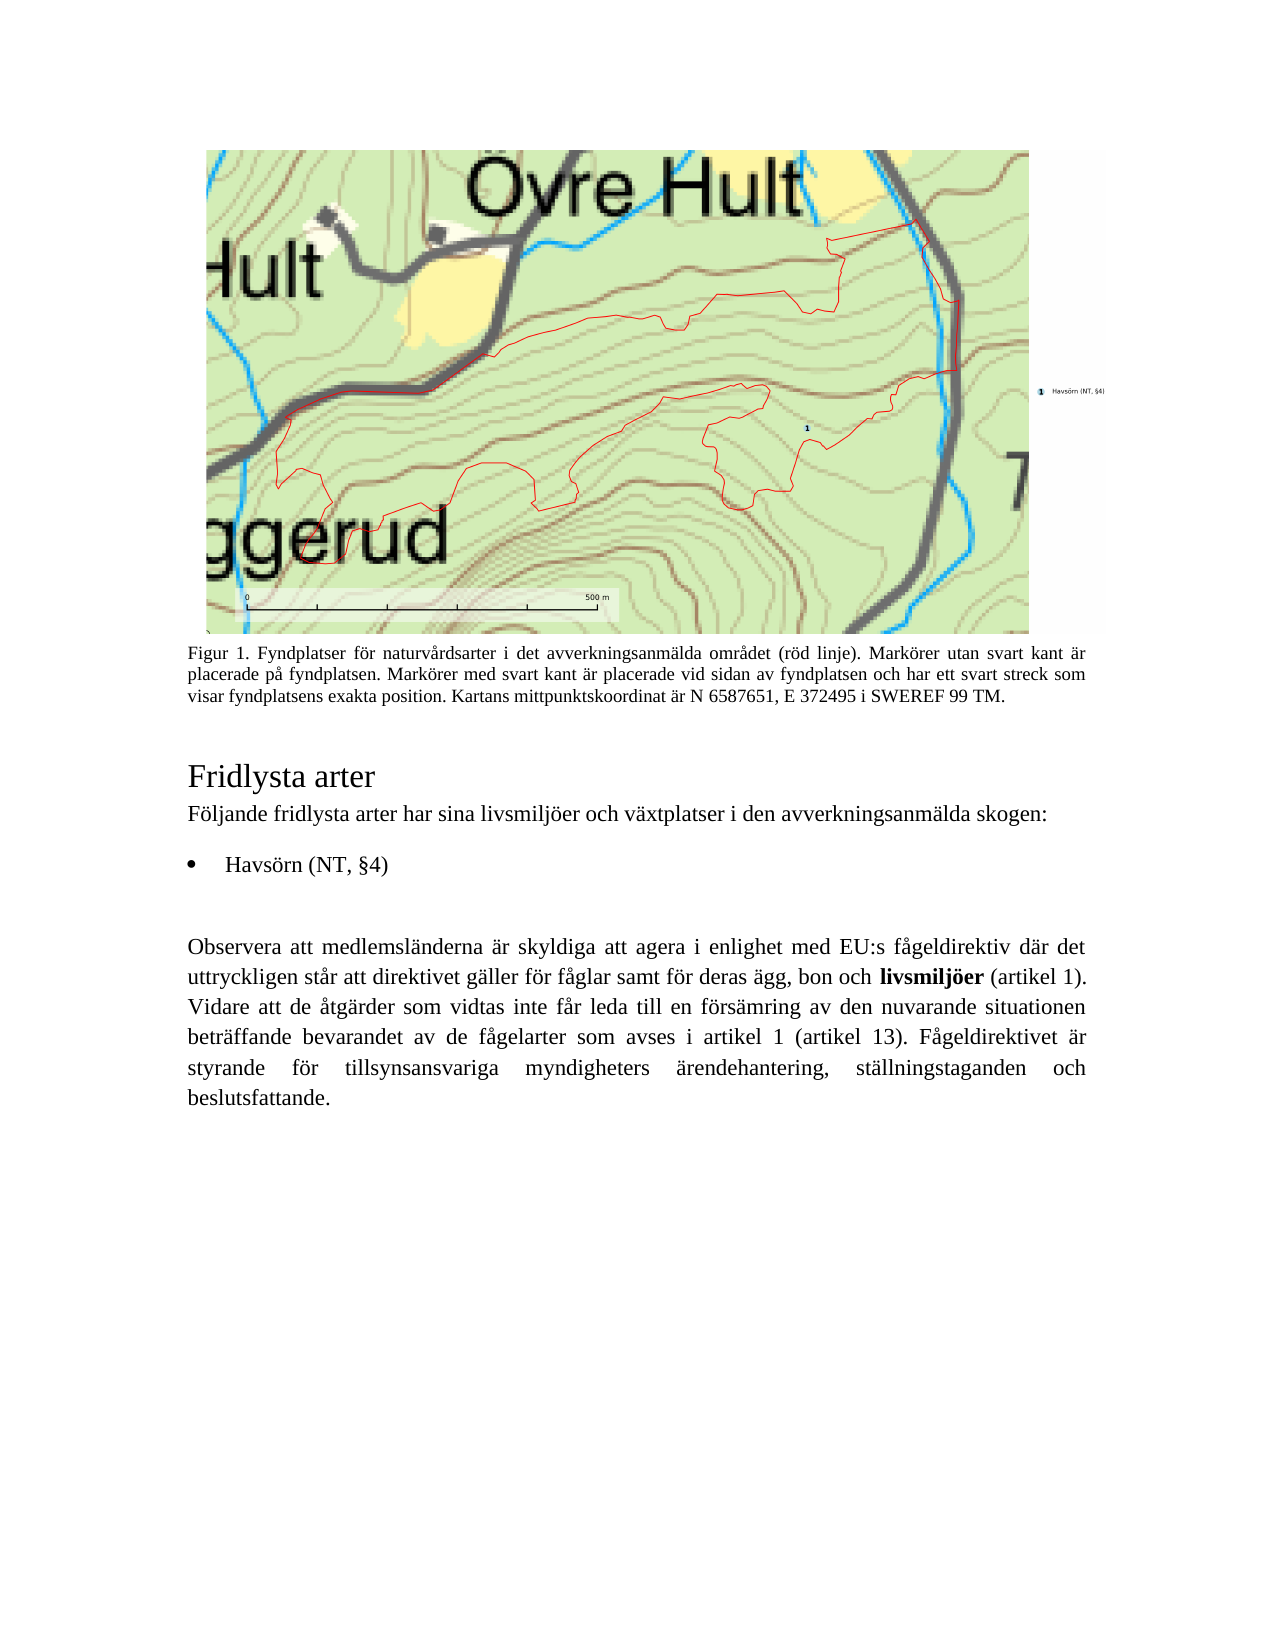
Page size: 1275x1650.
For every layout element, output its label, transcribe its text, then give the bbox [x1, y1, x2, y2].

subtitle Fridlysta arter [187, 756, 1087, 795]
text Figur 1. Fyndplatser för naturvårdsarter i det avverkningsanmälda området (röd linje). Markörer utan svart kant är placerade på fyndplatsen. Markörer med svart kant är placerade vid sidan av fyndplatsen och har ett svart streck som visar fyndplatsens exakta position. Kartans mittpunktskoordinat är N 6587651, E 372495 i SWEREF 99 TM. [187, 642, 1087, 706]
list Havsörn (NT, §4) [187, 851, 1087, 878]
picture [206, 150, 1107, 634]
text Följande fridlysta arter har sina livsmiljöer och växtplatser i den avverkningsanmälda skogen: [187, 800, 1087, 827]
text Observera att medlemsländerna är skyldiga att agera i enlighet med EU:s fågeldirektiv där det uttryckligen står att direktivet gäller för fåglar samt för deras ägg, bon och livsmiljöer (artikel 1). Vidare att de åtgärder som vidtas inte får leda till en försämring av den nuvarande situationen beträffande bevarandet av de fågelarter som avses i artikel 1 (artikel 13). Fågeldirektivet är styrande för tillsynsansvariga myndigheters ärendehantering, ställningstaganden och beslutsfattande. [187, 902, 1087, 1110]
